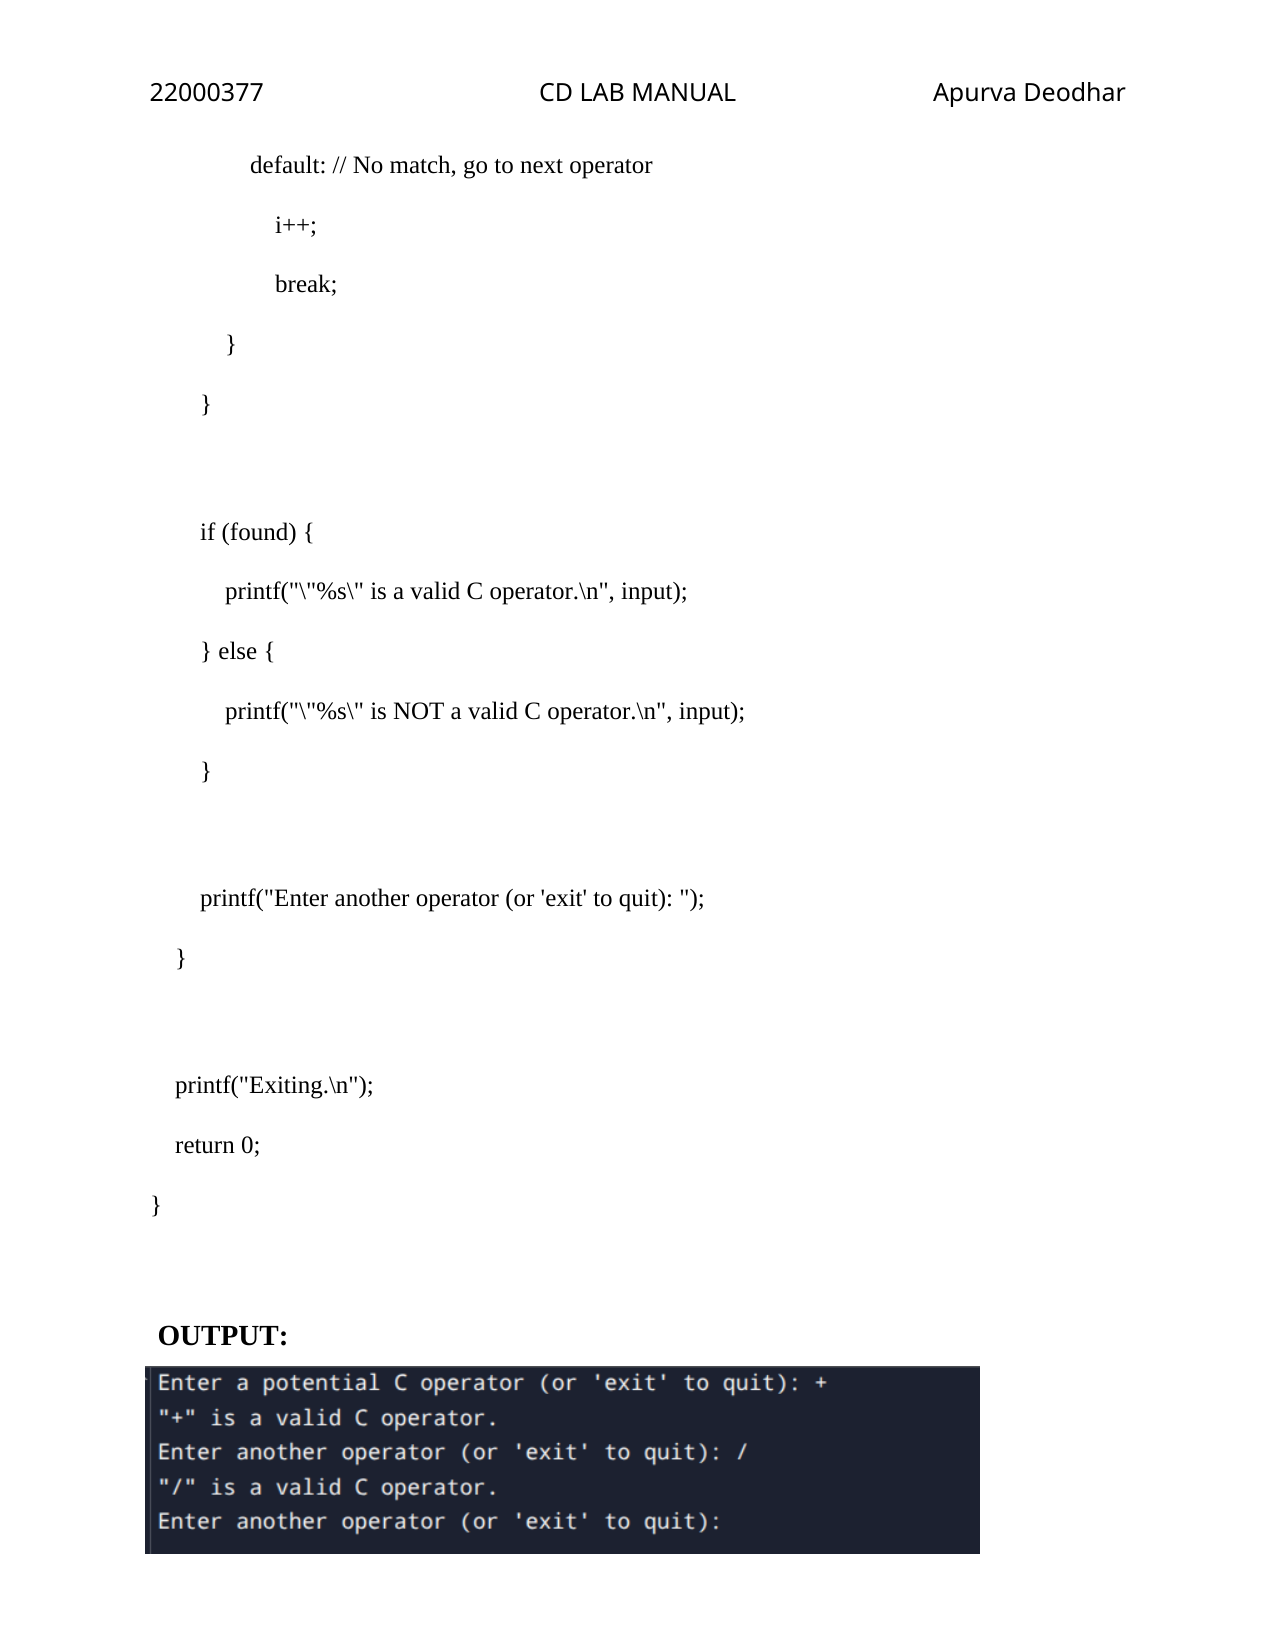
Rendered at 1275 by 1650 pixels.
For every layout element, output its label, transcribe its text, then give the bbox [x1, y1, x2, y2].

text break; [150, 269, 1125, 298]
text } [150, 1190, 1125, 1219]
text printf("Exiting.\n"); [150, 1071, 1125, 1099]
text } else { [150, 636, 1125, 665]
text printf("\"%s\" is a valid C operator.\n", input); [150, 576, 1125, 605]
text i++; [150, 210, 1125, 238]
text } [150, 329, 1125, 358]
text if (found) { [150, 517, 1125, 545]
text } [150, 389, 1125, 418]
text } [150, 943, 1125, 972]
text return 0; [150, 1130, 1125, 1159]
picture [145, 1366, 980, 1554]
text default: // No match, go to next operator [150, 150, 1125, 179]
text printf("Enter another operator (or 'exit' to quit): "); [150, 883, 1125, 912]
text printf("\"%s\" is NOT a valid C operator.\n", input); [150, 696, 1125, 725]
text OUTPUT: [150, 1318, 1125, 1351]
text } [150, 756, 1125, 784]
